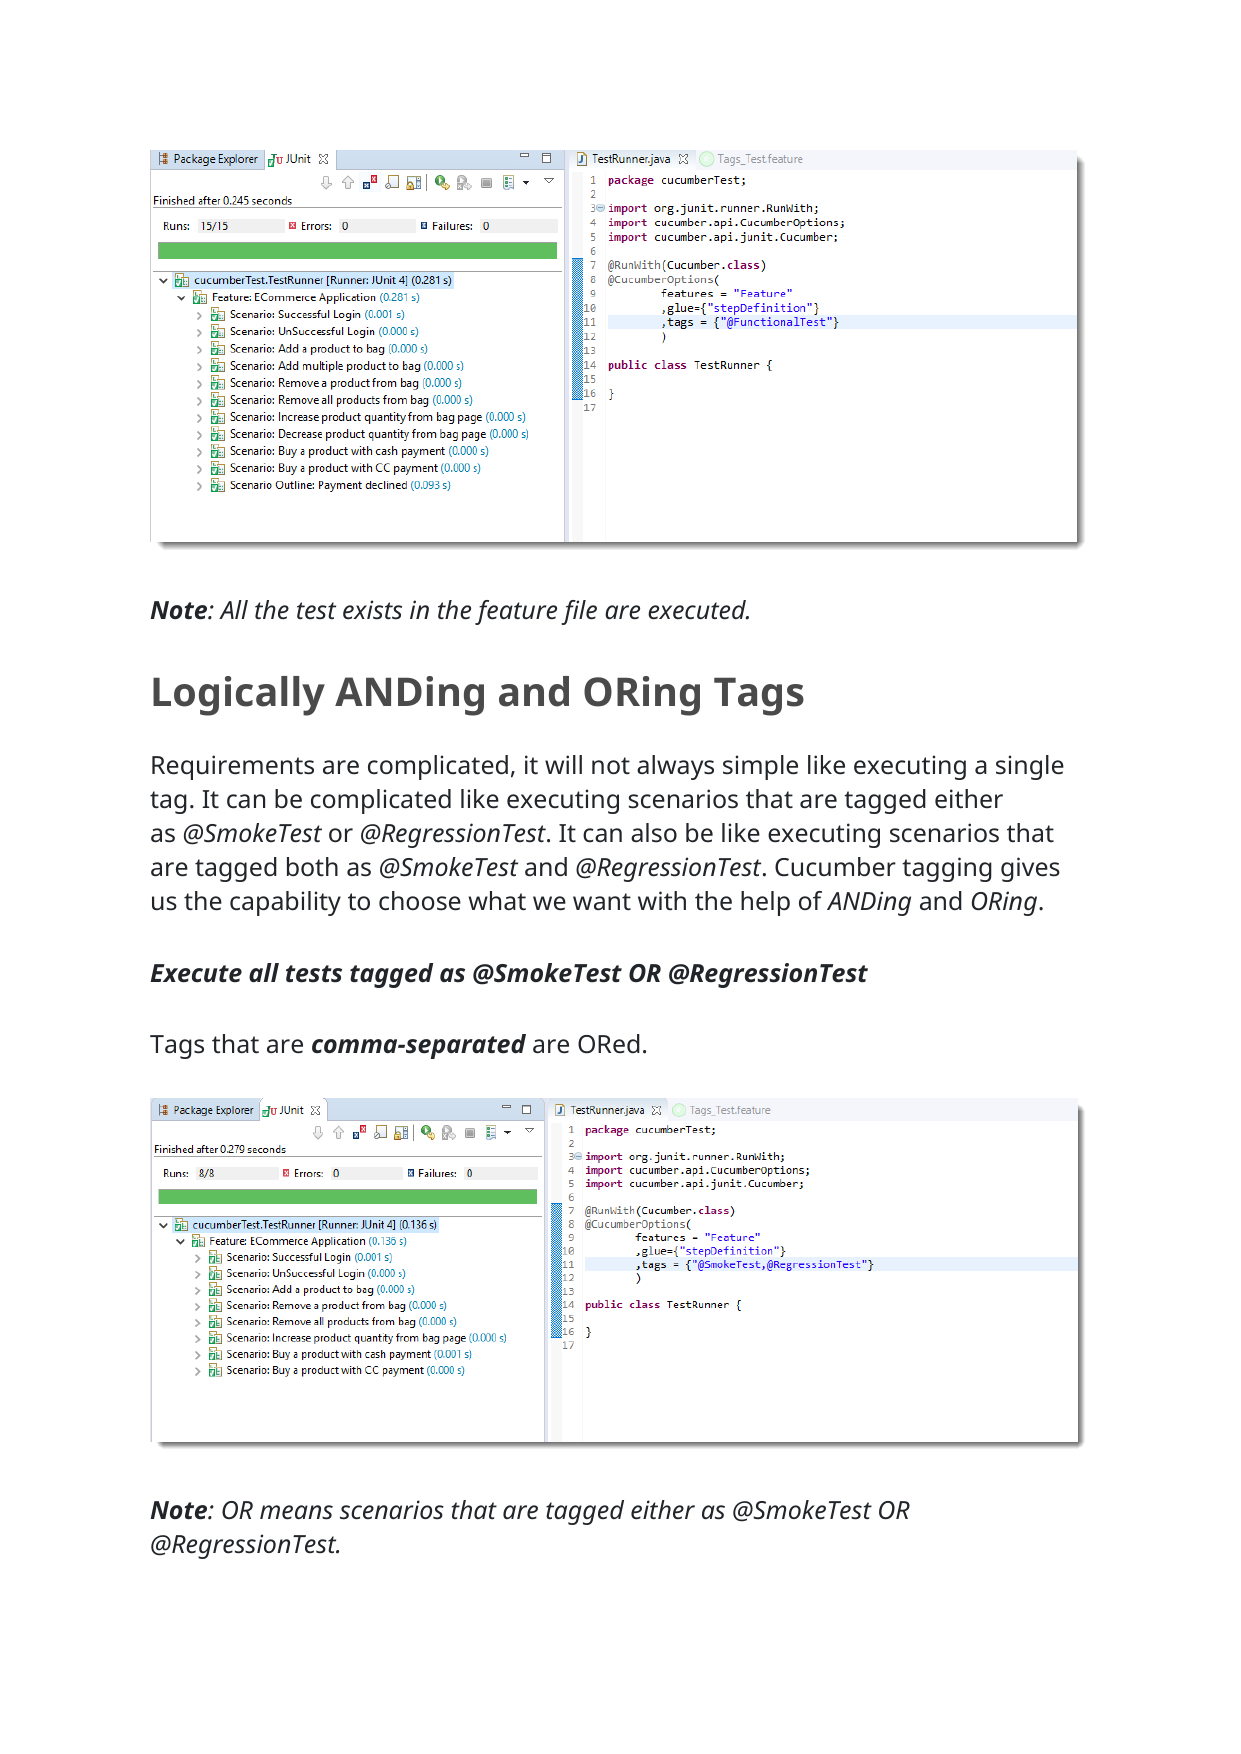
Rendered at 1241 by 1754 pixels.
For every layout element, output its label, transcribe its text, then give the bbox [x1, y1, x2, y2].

picture [150, 150, 1091, 556]
text Execute all tests tagged as @SmokeTest OR @RegressionTest [150, 955, 1090, 989]
text Tags that are comma-separated are ORed. [150, 1027, 1090, 1061]
text Logically ANDing and ORing Tags [150, 664, 1090, 718]
text Requirements are complicated, it will not always simple like executing a single tag. It can be complicated like executing scenarios that are tagged either as @SmokeTest or @RegressionTest. It can also be like executing scenarios that are tagged both as @SmokeTest and @RegressionTest. Cucumber tagging gives us the capability to choose what we want with the help of ANDing and ORing. [150, 747, 1090, 918]
picture [150, 1098, 1091, 1455]
text Note: OR means scenarios that are tagged either as @SmokeTest OR @RegressionTest. [150, 1492, 1090, 1560]
text Note: All the test exists in the feature file are executed. [150, 593, 1090, 627]
